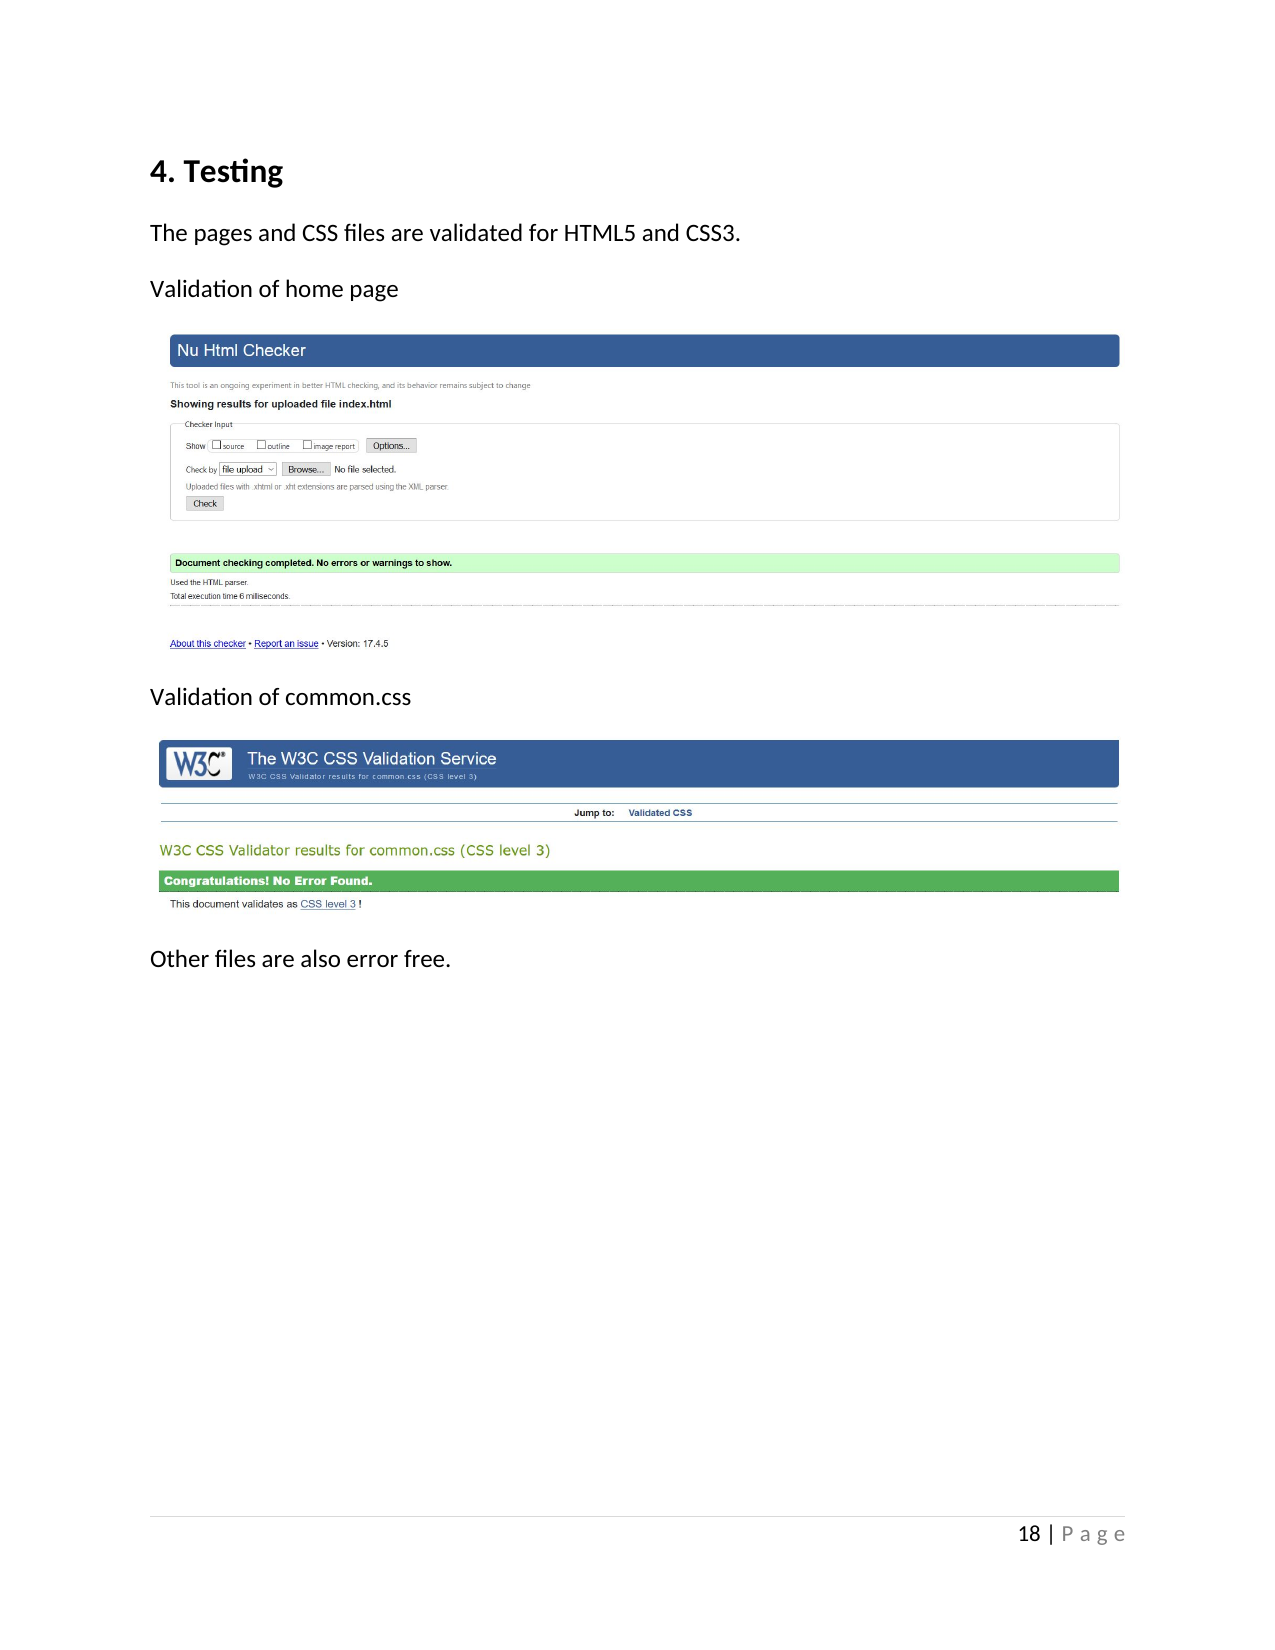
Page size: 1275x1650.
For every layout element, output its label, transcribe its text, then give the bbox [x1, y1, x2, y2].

picture [150, 329, 1125, 656]
text Other files are also error free. [150, 943, 1125, 973]
text The pages and CSS files are validated for HTML5 and CSS3. [150, 218, 1125, 248]
picture [150, 736, 1125, 918]
text 4. Testing [150, 150, 1125, 191]
text Validation of common.css [150, 681, 1125, 711]
text Validation of home page [150, 273, 1125, 304]
